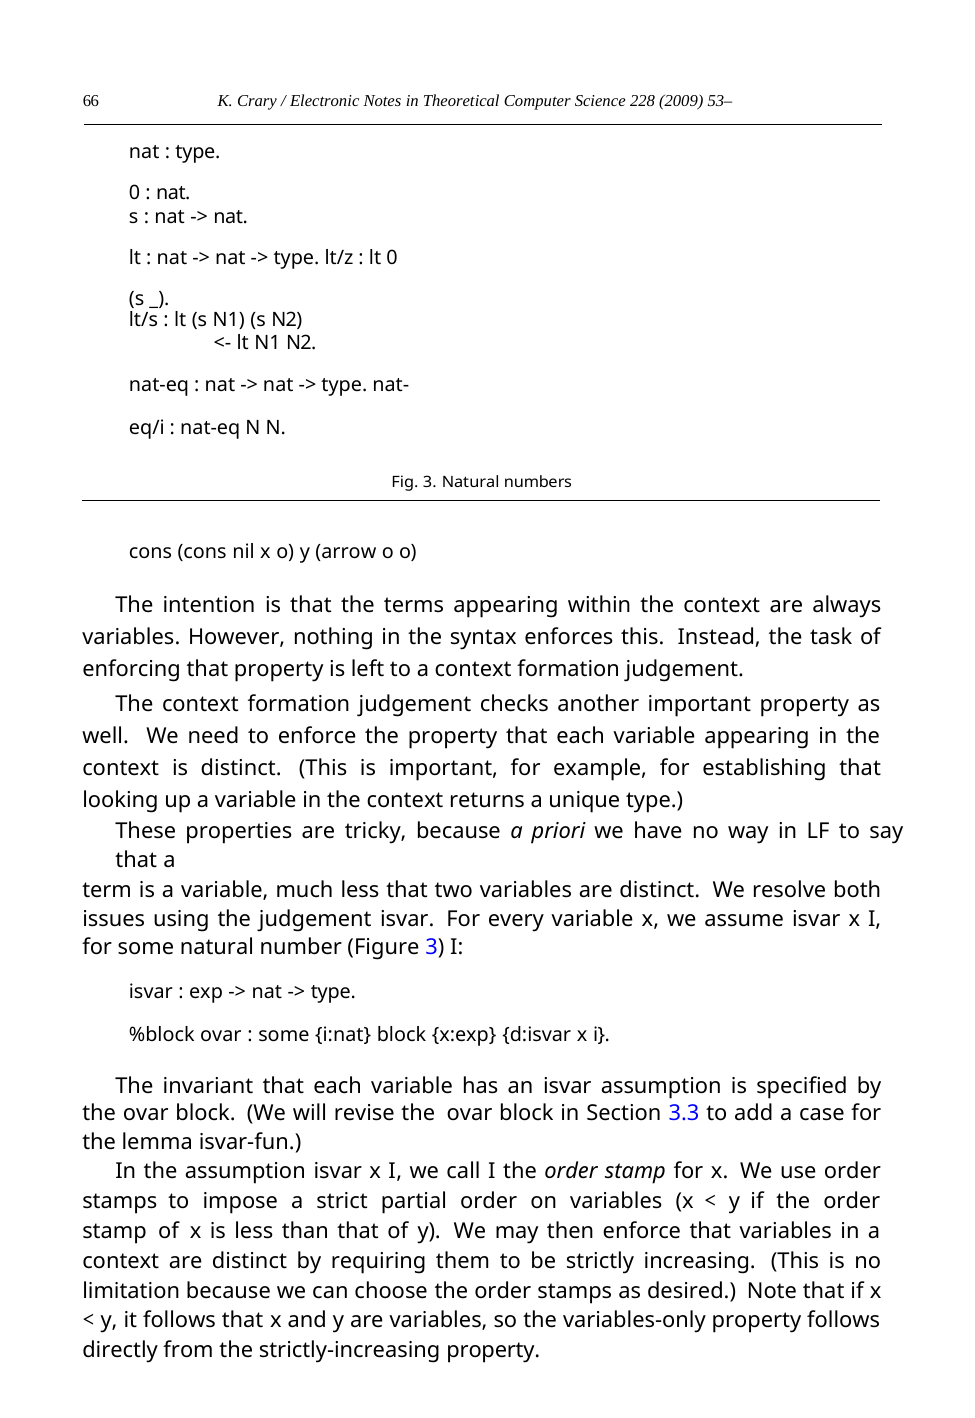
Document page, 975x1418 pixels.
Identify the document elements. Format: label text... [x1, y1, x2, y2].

text The context formation judgement checks another important property as well. We need to enforce the property that each variable appearing in the context is distinct. (This is important, for example, for establishing that looking up a variable in the context returns a unique type.) [82, 688, 882, 814]
text The intention is that the terms appearing within the context are always variables. However, nothing in the syntax enforces this. Instead, the task of enforcing that property is left to a context formation judgement. [82, 589, 881, 683]
text nat-eq : nat -> nat -> type. nat-eq/i : nat-eq N N. [129, 370, 426, 440]
text These properties are tricky, because a priori we have no way in LF to say that a [115, 816, 904, 873]
text lt : nat -> nat -> type. lt/z : lt 0 (s _). [129, 228, 417, 312]
text nat : type. [129, 138, 904, 164]
text <- lt N1 N2. [213, 330, 904, 354]
text s : nat -> nat. [129, 204, 904, 228]
text %block ovar : some {i:nat} block {x:exp} {d:isvar x i}. [129, 1021, 904, 1047]
text Fig. 3. Natural numbers [206, 471, 757, 492]
text In the assumption isvar x I, we call I the order stamp for x. We use order stamps to impose a strict partial order on variables (x < y if the order stamp of x is less than that of y). We may then enforce that variables in a context are distinct by requiring them to be strictly increasing. (This is no limitation because we can choose the order stamps as desired.) Note that if x < y, it follows that x and y are variables, so the variables-only property follows directly from the strictly-increasing property. [82, 1155, 881, 1364]
text isvar : exp -> nat -> type. [129, 978, 904, 1005]
text cons (cons nil x o) y (arrow o o) [129, 538, 904, 565]
text 0 : nat. [129, 180, 904, 204]
text lt/s : lt (s N1) (s N2) [129, 312, 904, 330]
text term is a variable, much less that two variables are distinct. We resolve both issues using the judgement isvar. For every variable x, we assume isvar x I, for some natural number (Figure 3) I: [82, 875, 881, 961]
text The invariant that each variable has an isvar assumption is specified by the ovar block. (We will revise the ovar block in Section 3.3 to add a case for the lemma isvar-fun.) [82, 1071, 881, 1155]
